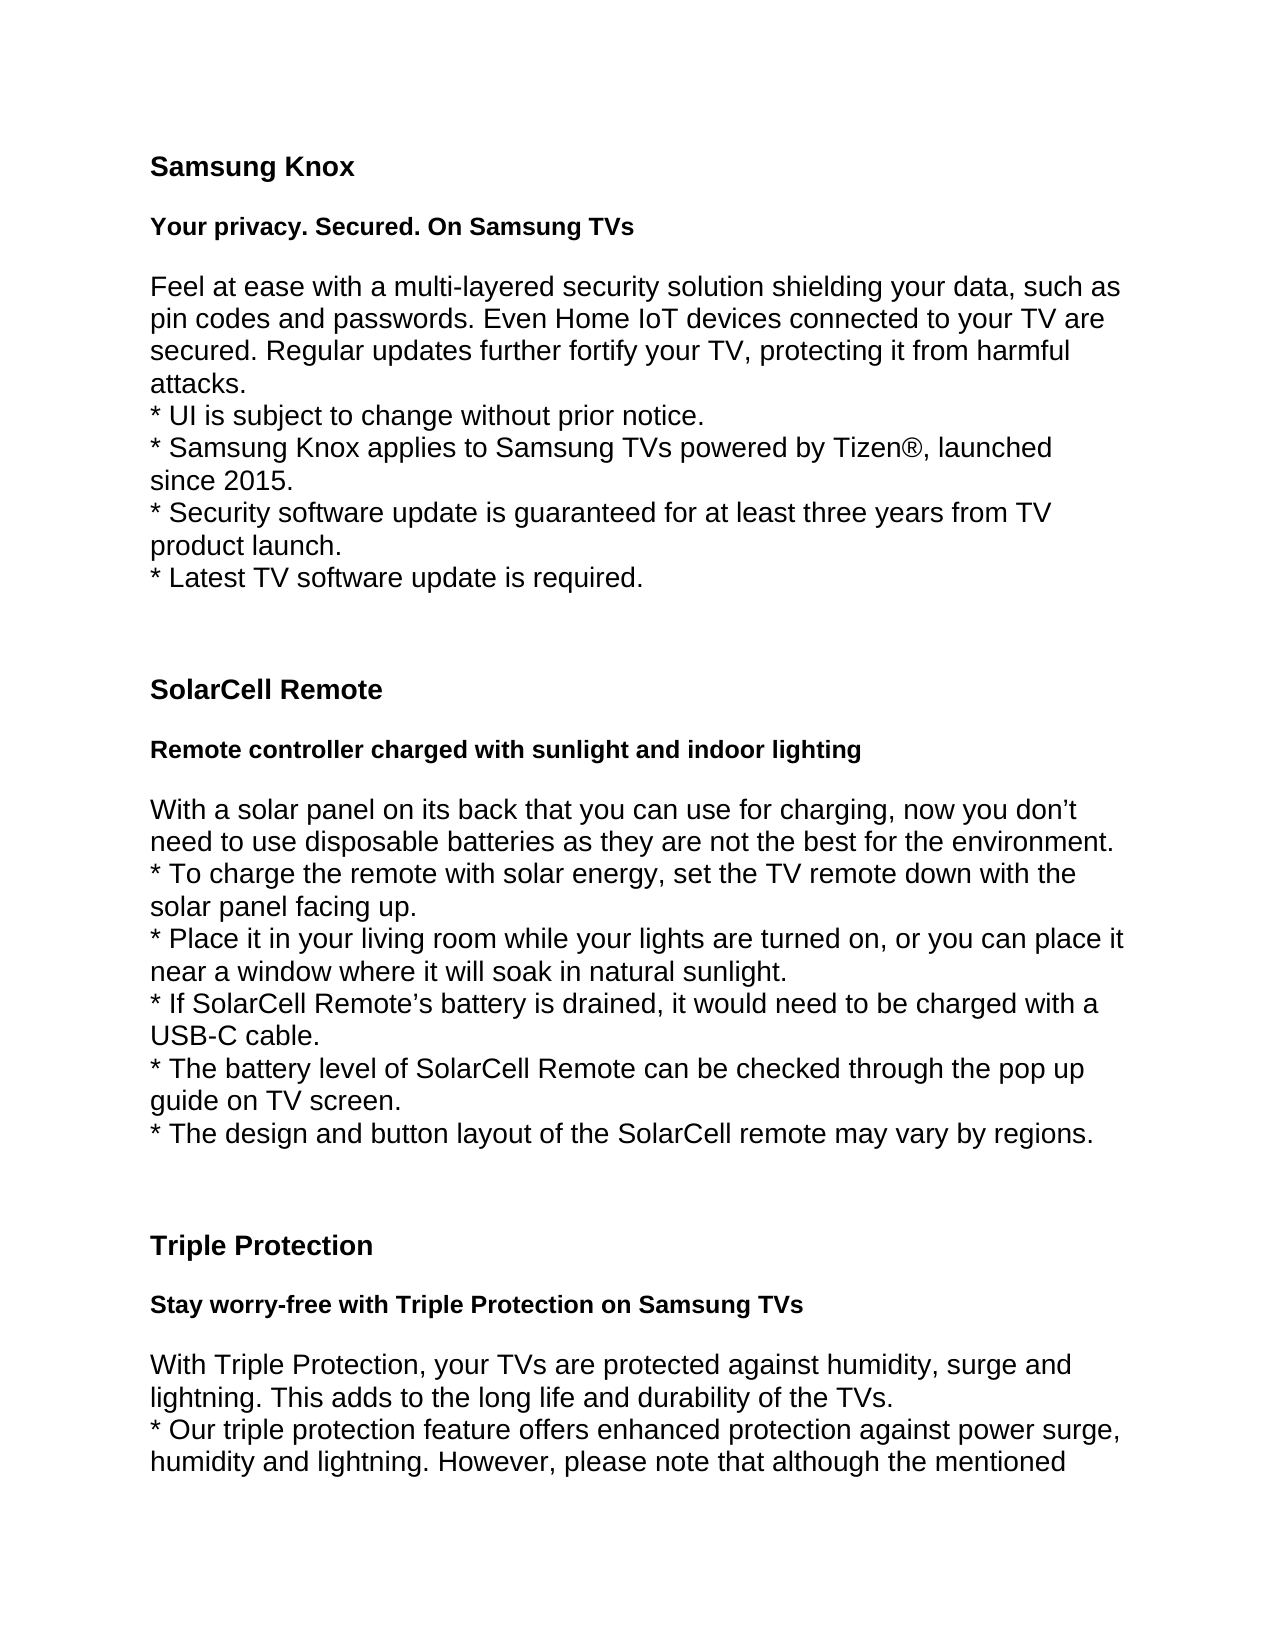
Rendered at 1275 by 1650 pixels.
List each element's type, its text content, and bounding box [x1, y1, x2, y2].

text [150, 1413, 1125, 1478]
text Stay worry-free with Triple Protection on Samsung TVs [150, 1290, 1125, 1319]
text * UI is subject to change without prior notice. * Samsung Knox applies to Samsung TVs powered by Tizen®, launched since 2015. * Security software update is guaranteed for at least three years from TV product launch. * Latest TV software update is required. [150, 399, 1125, 593]
text SolarCell Remote [150, 673, 1125, 706]
text Samsung Knox [150, 150, 1125, 182]
text With a solar panel on its back that you can use for charging, now you don’t need to use disposable batteries as they are not the best for the environment. [150, 793, 1125, 857]
text With Triple Protection, your TVs are protected against humidity, surge and lightning. This adds to the long life and durability of the TVs. [150, 1348, 1125, 1413]
text Triple Protection [150, 1229, 1125, 1261]
text Your privacy. Secured. On Samsung TVs [150, 212, 1125, 240]
text Feel at ease with a multi-layered security solution shielding your data, such as pin codes and passwords. Even Home IoT devices connected to your TV are secured. Regular updates further fortify your TV, protecting it from harmful attacks. [150, 269, 1125, 399]
text Remote controller charged with sunlight and indoor lighting [150, 735, 1125, 763]
text * To charge the remote with solar energy, set the TV remote down with the solar panel facing up. * Place it in your living room while your lights are turned on, or you can place it near a window where it will soak in natural sunlight. * If SolarCell Remote’s battery is drained, it would need to be charged with a USB-C cable. * The battery level of SolarCell Remote can be checked through the pop up guide on TV screen. * The design and button layout of the SolarCell remote may vary by regions. [150, 857, 1125, 1149]
